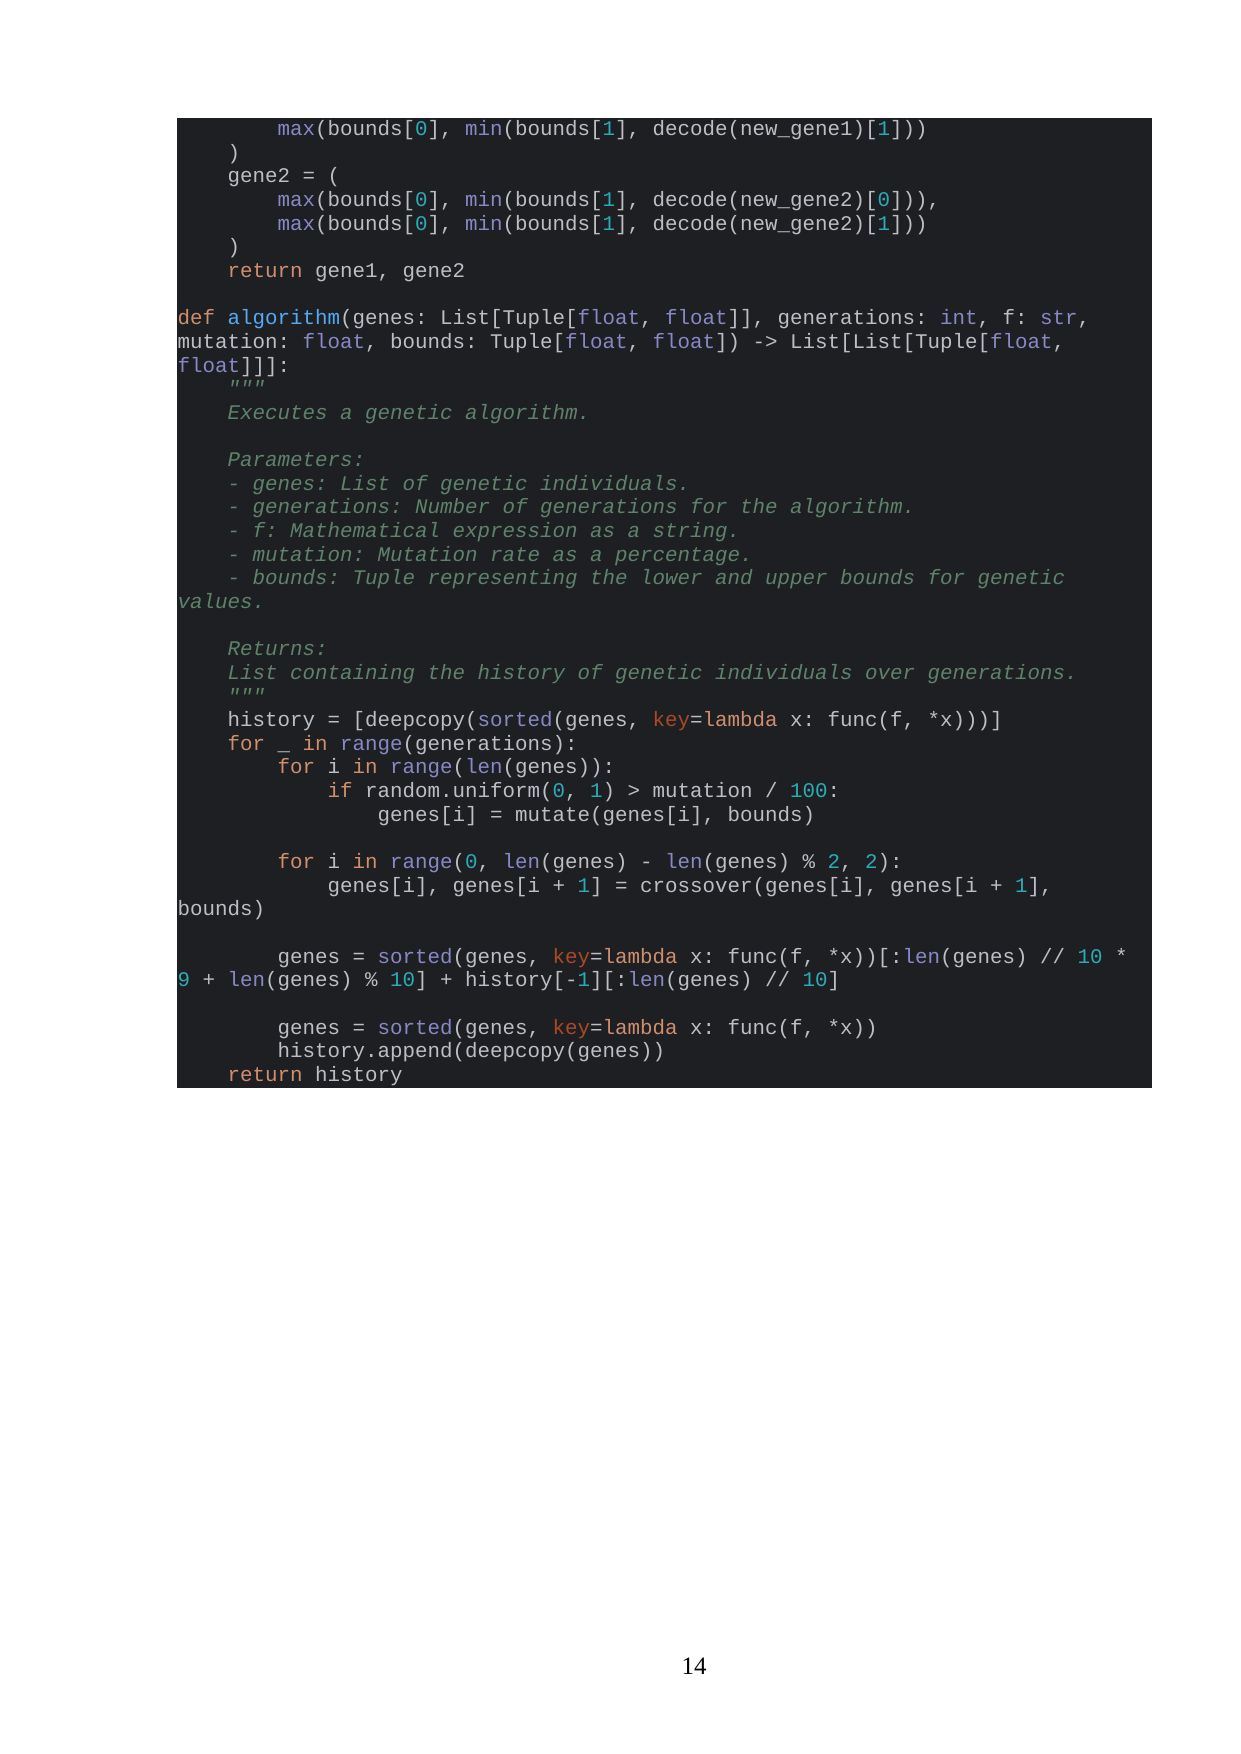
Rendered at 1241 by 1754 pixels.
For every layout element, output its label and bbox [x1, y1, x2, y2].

text [177, 118, 1152, 1088]
